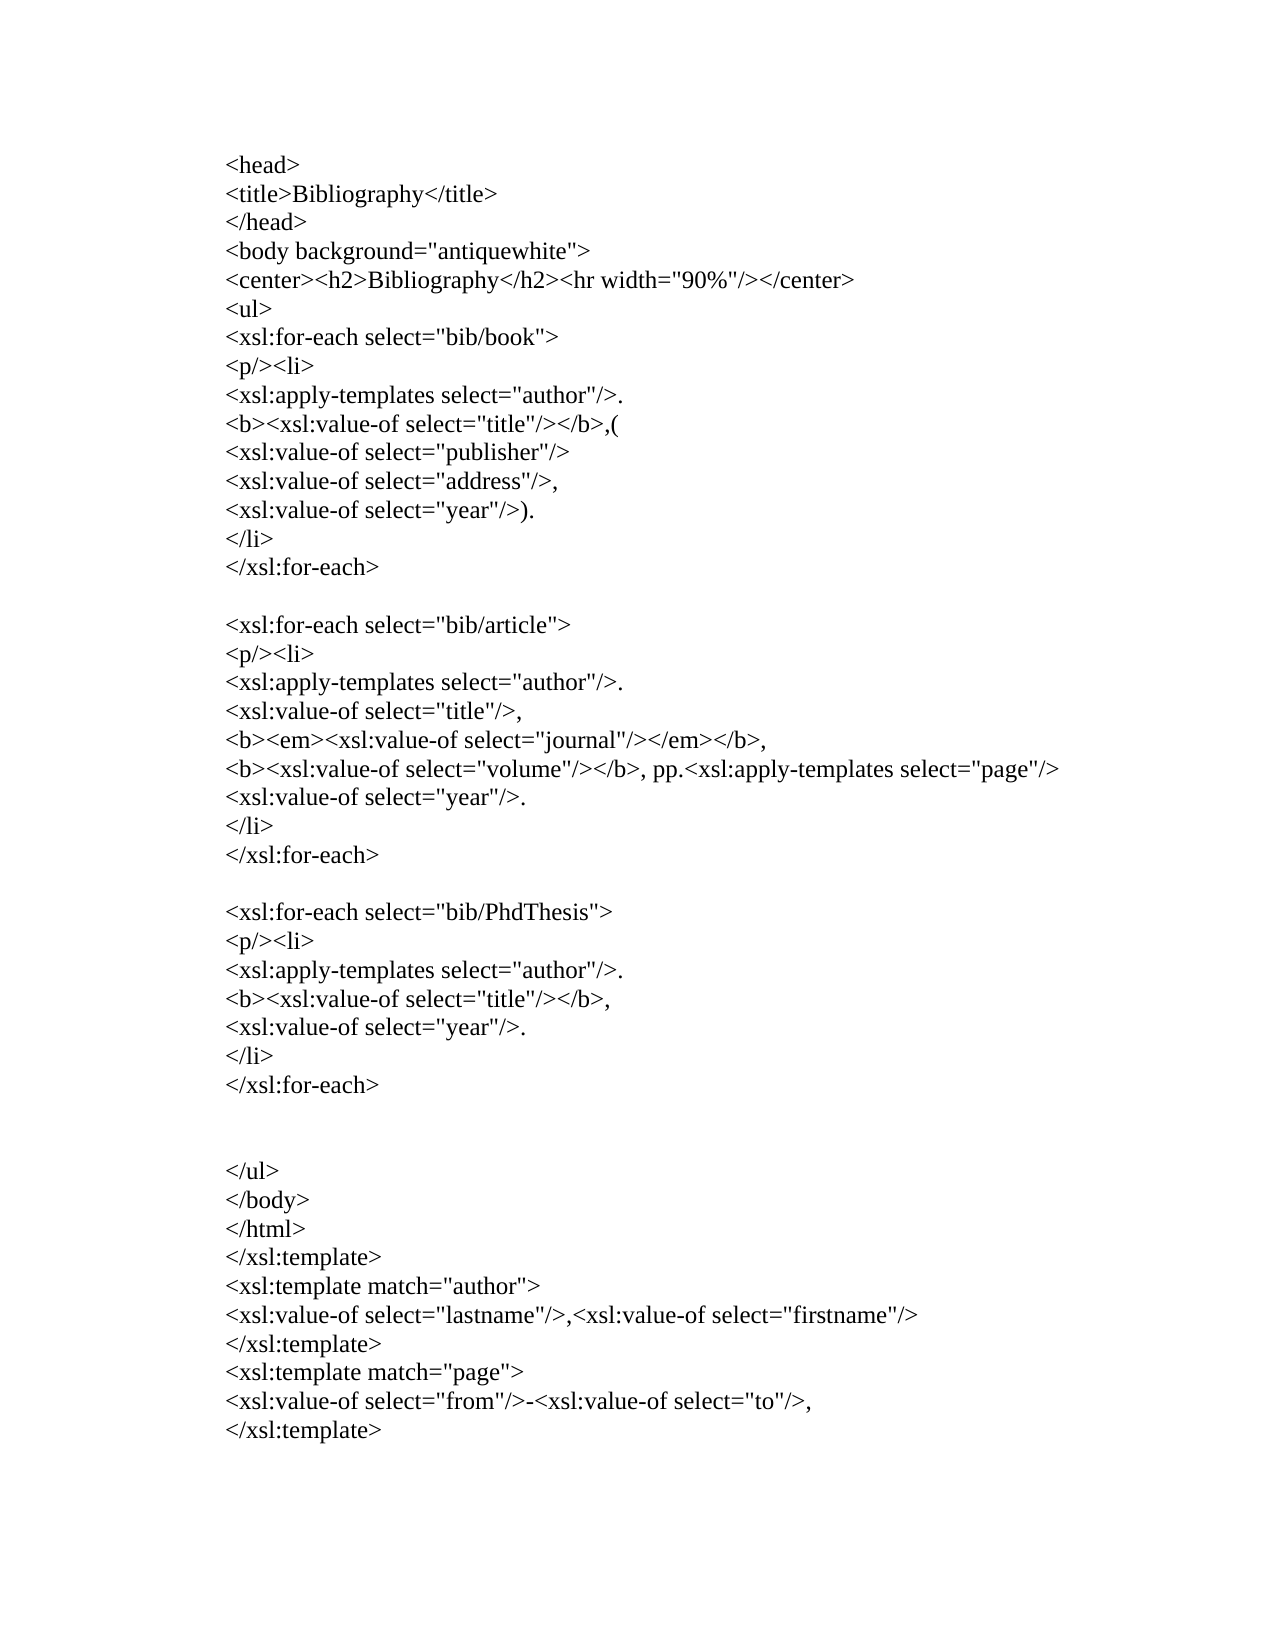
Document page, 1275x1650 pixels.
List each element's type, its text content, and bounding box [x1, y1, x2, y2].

text <title>Bibliography</title> [151, 179, 1125, 207]
text <xsl:value-of select="from"/>-<xsl:value-of select="to"/>, [225, 1386, 1125, 1415]
text </ul> [225, 1156, 1125, 1185]
text <xsl:value-of select="publisher"/> [225, 437, 1125, 466]
text <head> [151, 150, 1125, 179]
text <b><xsl:value-of select="volume"/></b>, pp.<xsl:apply-templates select="page"/> [225, 754, 1125, 782]
text <body background="antiquewhite"> [151, 236, 1125, 265]
text </head> [151, 207, 1125, 236]
text <xsl:for-each select="bib/article"> [225, 610, 1125, 639]
text </xsl:template> [225, 1242, 1125, 1271]
text </xsl:for-each> [225, 1070, 1125, 1099]
text <p/><li> [225, 926, 1125, 955]
text <xsl:value-of select="address"/>, [225, 466, 1125, 495]
text <xsl:value-of select="year"/>). [225, 495, 1125, 524]
text <xsl:template match="author"> [225, 1271, 1125, 1300]
text <xsl:apply-templates select="author"/>. [225, 667, 1125, 696]
text <xsl:for-each select="bib/PhdThesis"> [225, 897, 1125, 926]
text </xsl:template> [225, 1329, 1125, 1357]
text <b><xsl:value-of select="title"/></b>, [225, 984, 1125, 1012]
text <b><em><xsl:value-of select="journal"/></em></b>, [225, 725, 1125, 754]
text <xsl:template match="page"> [225, 1357, 1125, 1386]
text <center><h2>Bibliography</h2><hr width="90%"/></center> [225, 265, 1125, 294]
text <p/><li> [225, 351, 1125, 380]
text </xsl:for-each> [225, 840, 1125, 869]
text <xsl:apply-templates select="author"/>. [225, 955, 1125, 984]
text </li> [225, 1041, 1125, 1070]
text <b><xsl:value-of select="title"/></b>,( [225, 409, 1125, 437]
text </body> [225, 1185, 1125, 1214]
text <xsl:apply-templates select="author"/>. [225, 380, 1125, 409]
text <xsl:value-of select="year"/>. [225, 782, 1125, 811]
text </xsl:template> [225, 1415, 1125, 1444]
text </li> [225, 524, 1125, 552]
text <p/><li> [225, 639, 1125, 667]
text </xsl:for-each> [225, 552, 1125, 581]
text <xsl:value-of select="lastname"/>,<xsl:value-of select="firstname"/> [225, 1300, 1125, 1329]
text <xsl:for-each select="bib/book"> [225, 322, 1125, 351]
text </html> [225, 1214, 1125, 1242]
text <xsl:value-of select="title"/>, [225, 696, 1125, 725]
text </li> [225, 811, 1125, 840]
text <ul> [225, 294, 1125, 322]
text <xsl:value-of select="year"/>. [225, 1012, 1125, 1041]
